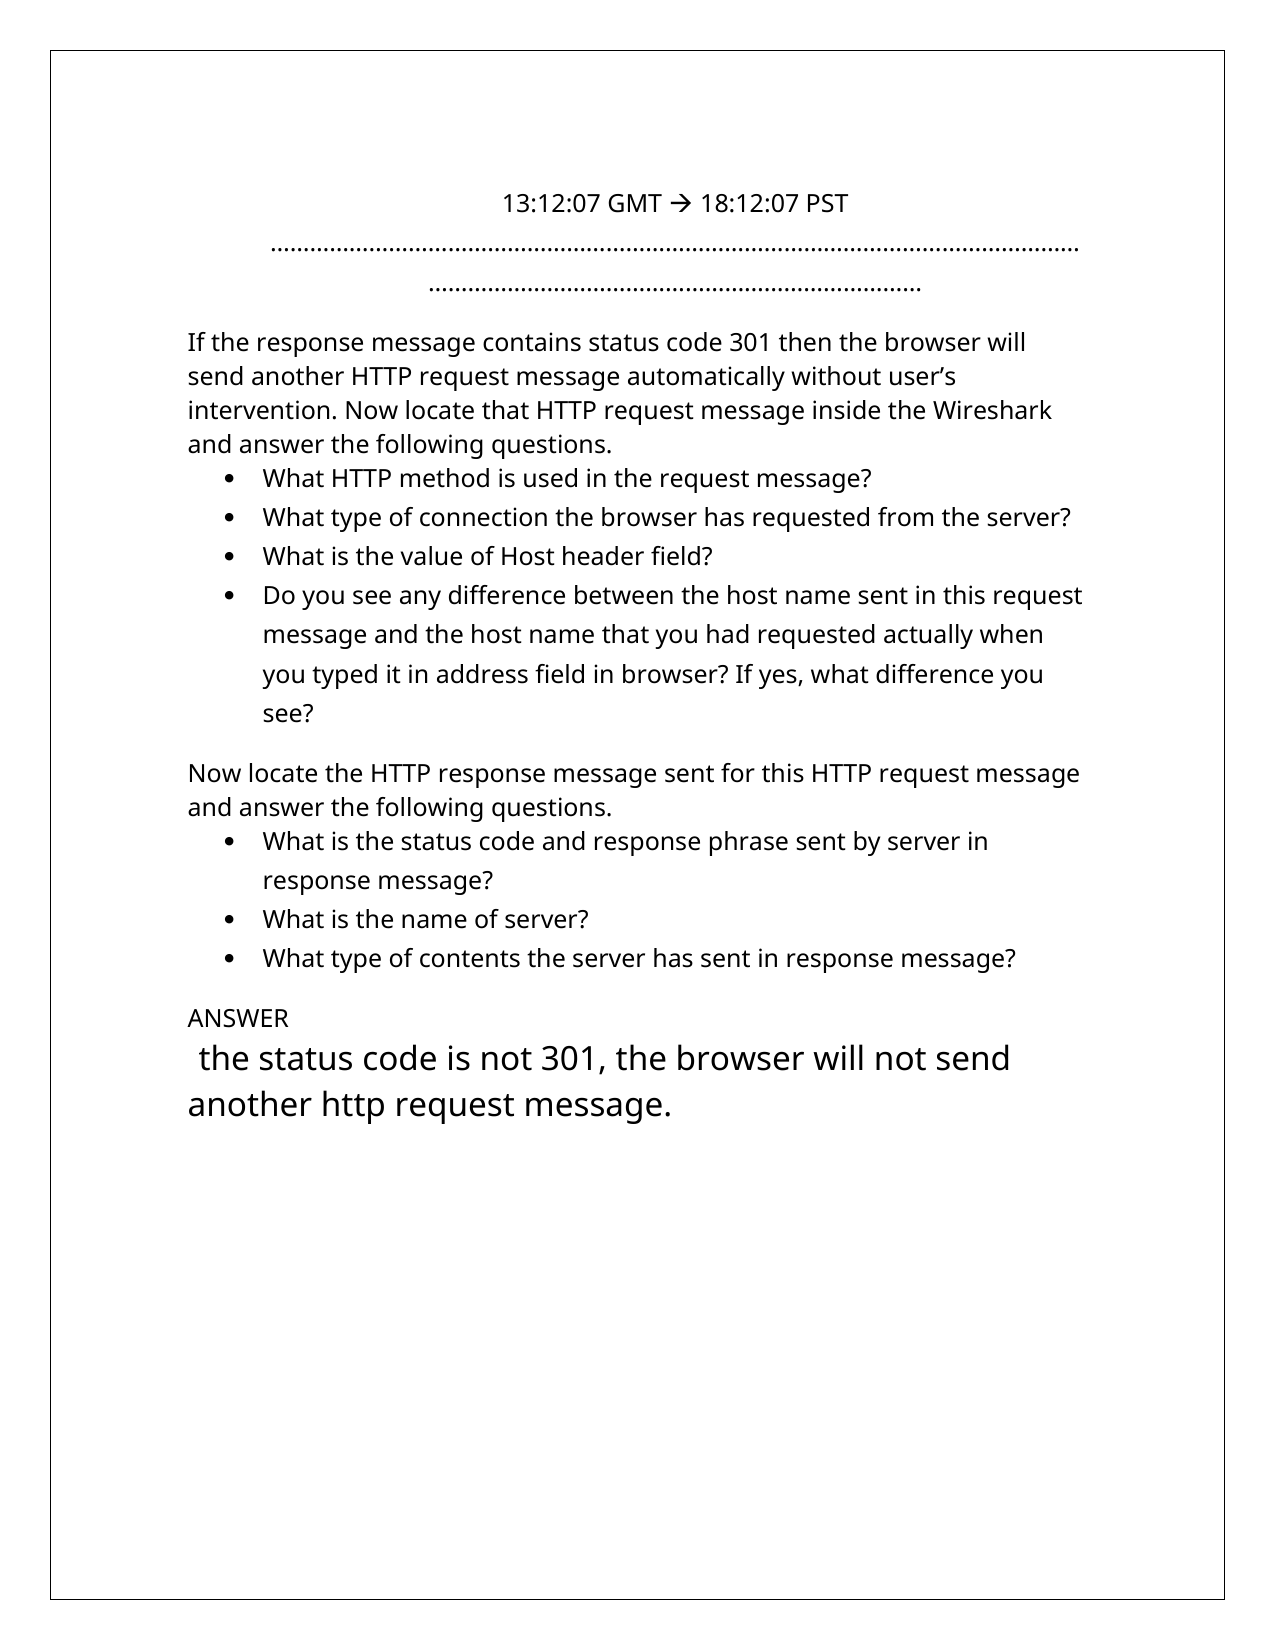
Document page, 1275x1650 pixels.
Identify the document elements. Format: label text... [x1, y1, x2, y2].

text Now locate the HTTP response message sent for this HTTP request message and answer the following questions. [187, 756, 1087, 824]
list What is the name of server? [225, 902, 1087, 936]
list What type of connection the browser has requested from the server? [225, 500, 1087, 534]
list What is the value of Host header field? [225, 539, 1087, 573]
text If the response message contains status code 301 then the browser will send another HTTP request message automatically without user’s intervention. Now locate that HTTP request message inside the Wireshark and answer the following questions. [187, 324, 1087, 461]
list ……………………………………………………………………………………………………………………………………………………………………………… [262, 225, 1087, 298]
list Do you see any difference between the host name sent in this request message and the host name that you had requested actually when you typed it in address field in browser? If yes, what difference you see? [225, 578, 1087, 729]
list 13:12:07 GMT 18:12:07 PST [262, 186, 1087, 220]
list What type of contents the server has sent in response message? [225, 941, 1087, 975]
list What is the status code and response phrase sent by server in response message? [225, 824, 1087, 897]
list What HTTP method is used in the request message? [225, 461, 1087, 494]
text ANSWER [187, 1001, 1087, 1035]
text the status code is not 301, the browser will not send another http request message. [187, 1035, 1087, 1126]
